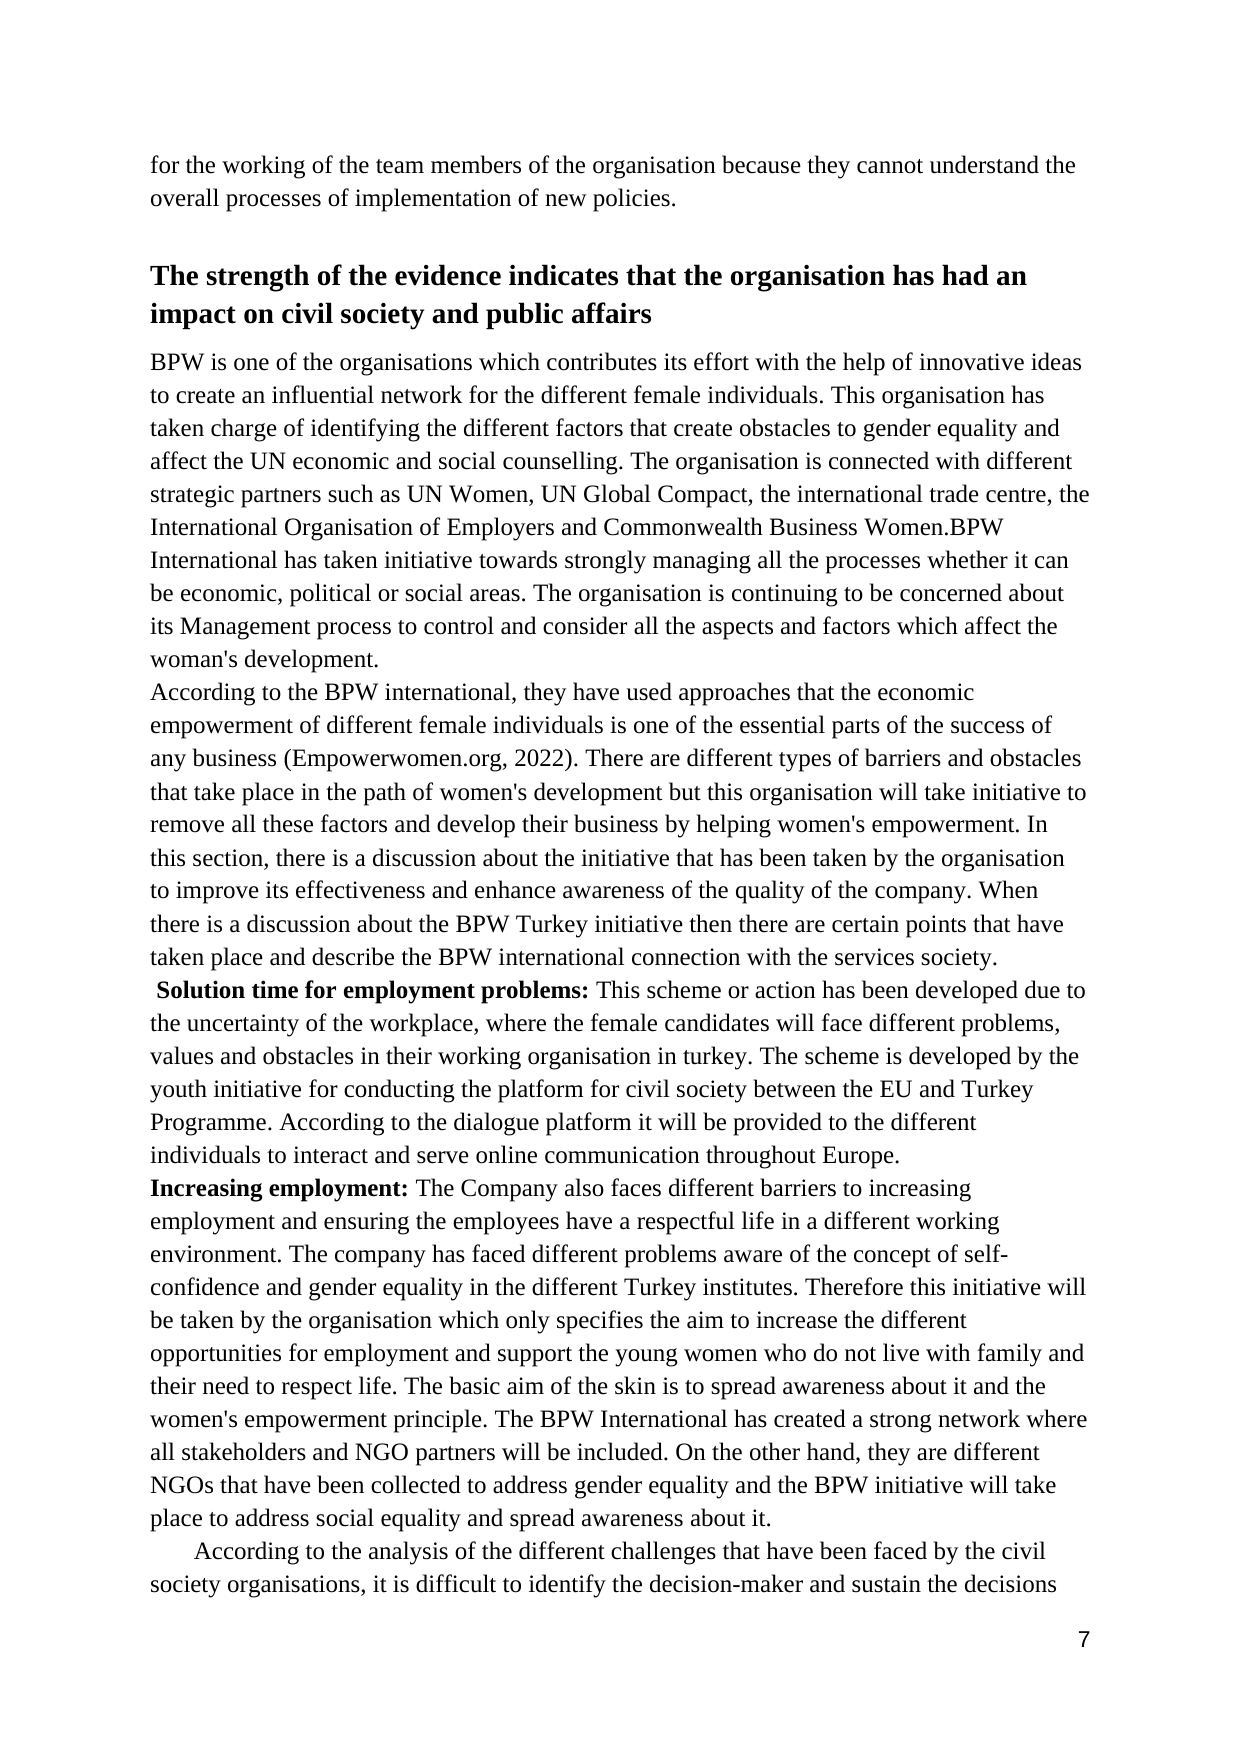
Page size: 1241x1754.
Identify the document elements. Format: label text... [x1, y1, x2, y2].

text According to the BPW international, they have used approaches that the economic empowerment of different female individuals is one of the essential parts of the success of any business (Empowerwomen.org, 2022). There are different types of barriers and obstacles that take place in the path of women's development but this organisation will take initiative to remove all these factors and develop their business by helping women's empowerment. In this section, there is a discussion about the initiative that has been taken by the organisation to improve its effectiveness and enhance awareness of the quality of the company. When there is a discussion about the BPW Turkey initiative then there are certain points that have taken place and describe the BPW international connection with the services society. [150, 677, 1090, 970]
subtitle The strength of the evidence indicates that the organisation has had an impact on civil society and public affairs [150, 258, 1090, 330]
text Increasing employment: ‌The Company also faces different barriers to increasing employment and ensuring the employees have a respectful life in a different working environment. The company has faced different problems aware of the concept of self-confidence and gender equality in the different Turkey institutes. Therefore this initiative will be taken by the organisation which only specifies the aim to increase the different opportunities for employment and support the young women who do not live with family and their need to respect life. The basic aim of the skin is to spread awareness about it and the women's empowerment principle. The BPW International has created a strong network where all stakeholders and NGO partners will be included. On the other hand, they are different NGOs that have been collected to address gender equality and the BPW initiative will take place to address social equality and spread awareness about it. [150, 1173, 1090, 1532]
text BPW is one of the organisations which contributes its effort with the help of innovative ideas to create an influential network for the different female individuals. This organisation has taken charge of identifying the different factors that create obstacles to gender equality and affect the UN economic and social counselling. The organisation is connected with different strategic partners such as UN Women, UN Global Compact, the international trade centre, the International Organisation of Employers and Commonwealth Business Women.BPW International has taken initiative towards strongly managing all the processes whether it can be economic, political or social areas. The organisation is continuing to be concerned about its Management process to control and consider all the aspects and factors which affect the woman's development. [150, 347, 1090, 673]
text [150, 150, 1090, 212]
text ‌ Solution time for employment problems: This scheme or action has been developed due to the uncertainty of the workplace, where the female candidates will face different problems, values and obstacles in their working organisation in turkey. The scheme is developed by the youth initiative for conducting the platform for civil society between the EU and Turkey Programme. According to the dialogue platform it will be provided to the different individuals to interact and serve online communication throughout Europe. [150, 975, 1090, 1168]
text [150, 1536, 1090, 1598]
